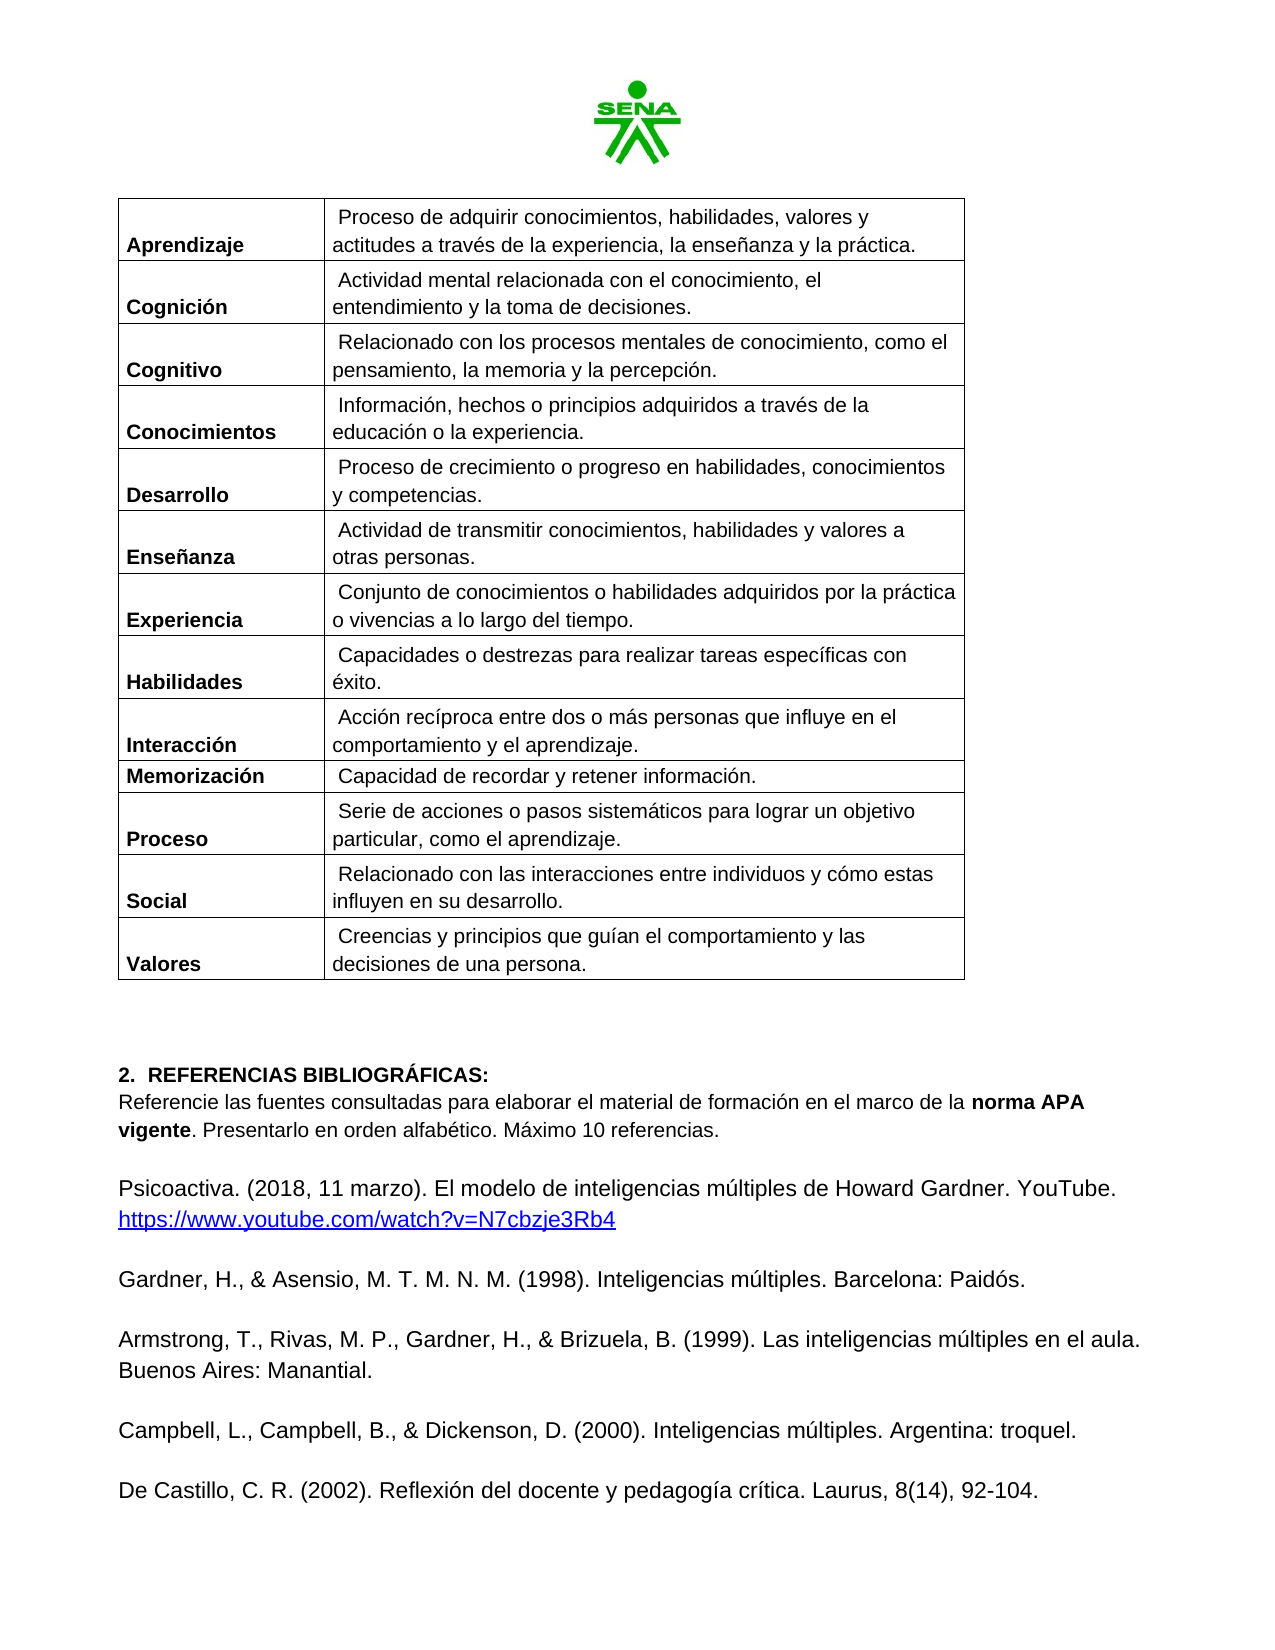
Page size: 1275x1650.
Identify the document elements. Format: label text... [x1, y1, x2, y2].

table_cell Actividad mental relacionada con el conocimiento, el entendimiento y la toma de decisiones. [325, 261, 964, 323]
table_cell Proceso [119, 793, 324, 854]
table_cell Aprendizaje [119, 199, 324, 260]
table_cell Cognitivo [119, 324, 324, 385]
table_cell Conocimientos [119, 386, 324, 448]
table_cell Conjunto de conocimientos o habilidades adquiridos por la práctica o vivencias a lo largo del tiempo. [325, 574, 964, 635]
table_cell Habilidades [119, 636, 324, 698]
table_cell Información, hechos o principios adquiridos a través de la educación o la experiencia. [325, 386, 964, 448]
text Campbell, L., Campbell, B., & Dickenson, D. (2000). Inteligencias múltiples. Argentina: troquel. [118, 1417, 1157, 1443]
table_cell Proceso de crecimiento o progreso en habilidades, conocimientos y competencias. [325, 449, 964, 510]
table_cell Cognición [119, 261, 324, 323]
table_cell Desarrollo [119, 449, 324, 510]
text Psicoactiva. (2018, 11 marzo). El modelo de inteligencias múltiples de Howard Gardner. YouTube. https://www.youtube.com/watch?v=N7cbzje3Rb4 [118, 1175, 1157, 1232]
table_cell Creencias y principios que guían el comportamiento y las decisiones de una persona. [325, 918, 964, 979]
table_cell Proceso de adquirir conocimientos, habilidades, valores y actitudes a través de la experiencia, la enseñanza y la práctica. [325, 199, 964, 260]
table_cell Social [119, 855, 324, 917]
table_cell Experiencia [119, 574, 324, 635]
list REFERENCIAS BIBLIOGRÁFICAS: [118, 1063, 1157, 1087]
text Armstrong, T., Rivas, M. P., Gardner, H., & Brizuela, B. (1999). Las inteligencias múltiples en el aula. Buenos Aires: Manantial. [118, 1326, 1157, 1383]
table_cell Serie de acciones o pasos sistemáticos para lograr un objetivo particular, como el aprendizaje. [325, 793, 964, 854]
table_cell Actividad de transmitir conocimientos, habilidades y valores a otras personas. [325, 511, 964, 573]
table_cell Relacionado con los procesos mentales de conocimiento, como el pensamiento, la memoria y la percepción. [325, 324, 964, 385]
text Referencie las fuentes consultadas para elaborar el material de formación en el marco de la norma APA vigente. Presentarlo en orden alfabético. Máximo 10 referencias. [118, 1090, 1157, 1142]
text Gardner, H., & Asensio, M. T. M. N. M. (1998). Inteligencias múltiples. Barcelona: Paidós. [118, 1266, 1157, 1292]
table_cell Memorización [119, 761, 324, 792]
table_cell Capacidades o destrezas para realizar tareas específicas con éxito. [325, 636, 964, 698]
table_cell Interacción [119, 699, 324, 760]
table_cell Relacionado con las interacciones entre individuos y cómo estas influyen en su desarrollo. [325, 855, 964, 917]
text De Castillo, C. R. (2002). Reflexión del docente y pedagogía crítica. Laurus, 8(14), 92-104. [118, 1477, 1157, 1504]
table_cell Enseñanza [119, 511, 324, 573]
table_cell Valores [119, 918, 324, 979]
picture [588, 75, 687, 172]
table_cell Acción recíproca entre dos o más personas que influye en el comportamiento y el aprendizaje. [325, 699, 964, 760]
table_cell Capacidad de recordar y retener información. [325, 761, 964, 792]
